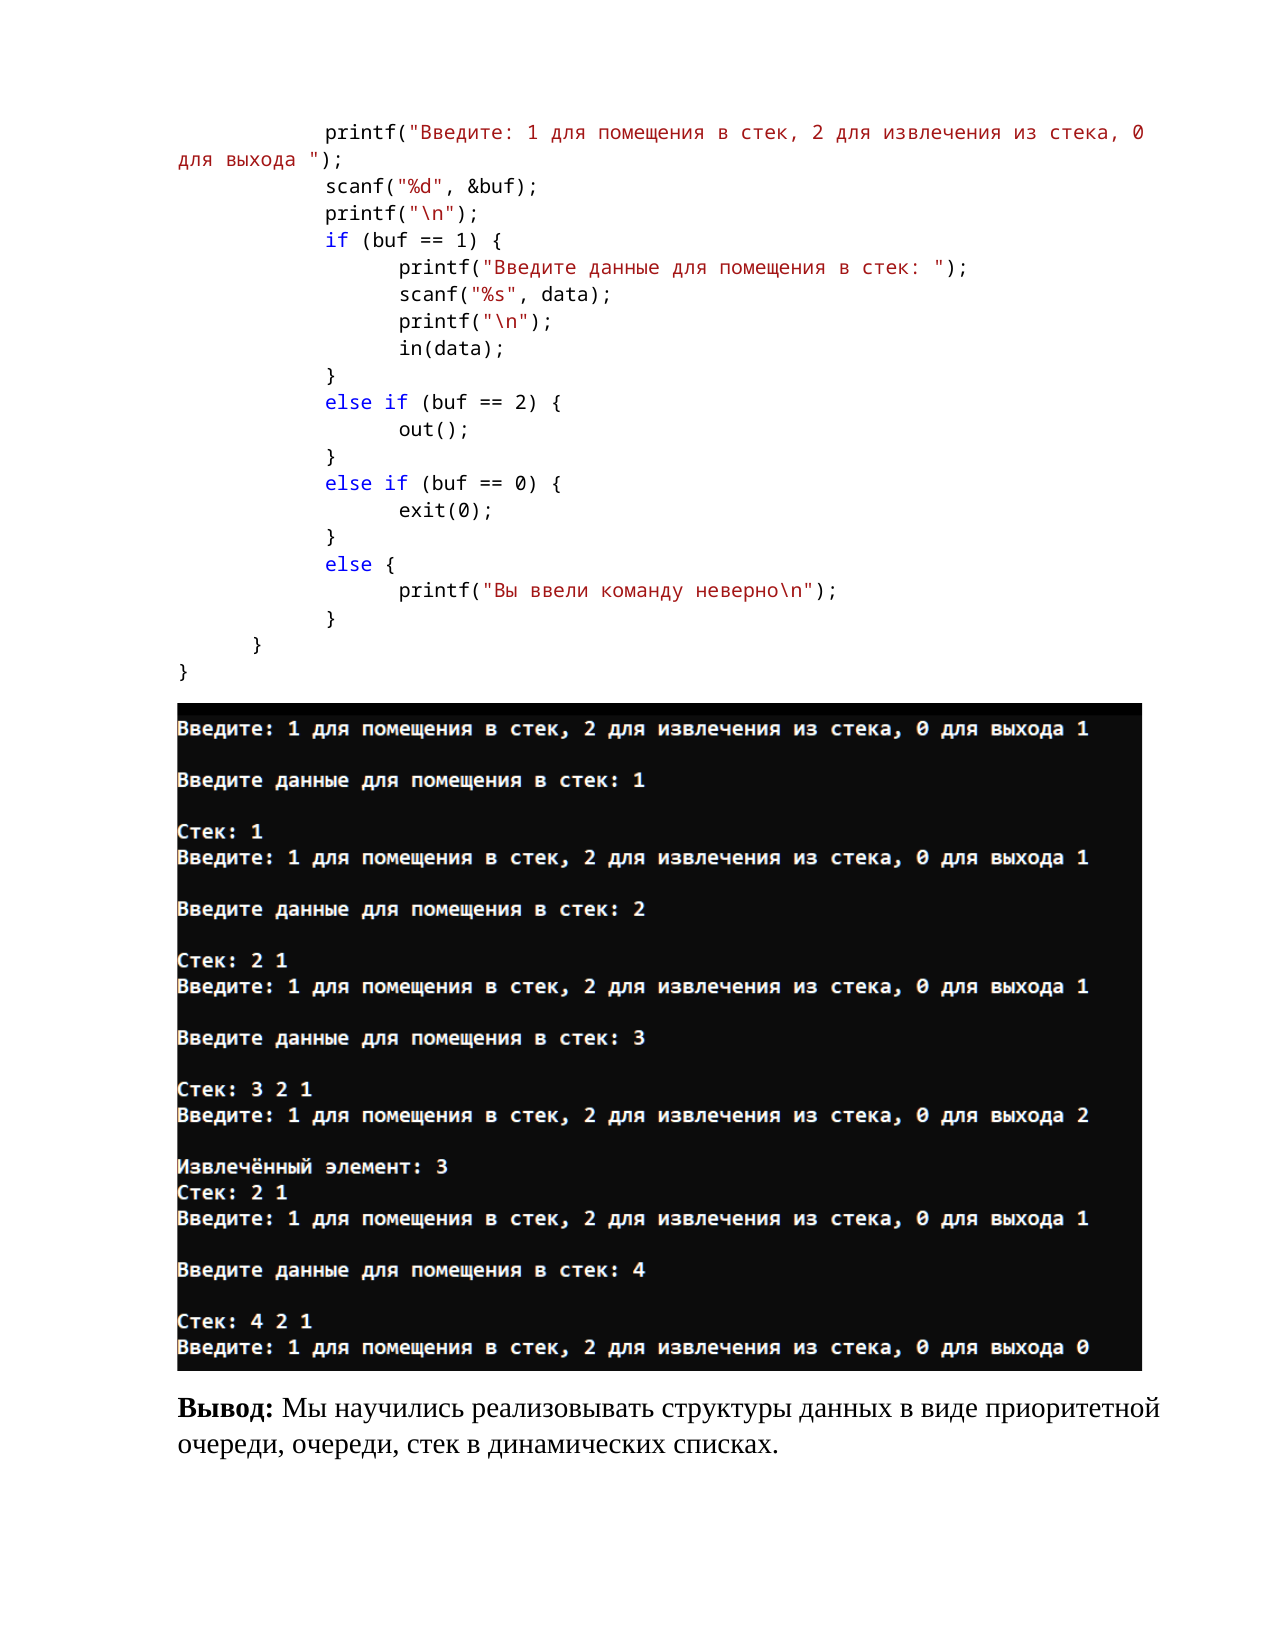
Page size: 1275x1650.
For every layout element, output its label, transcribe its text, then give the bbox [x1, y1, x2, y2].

text Вывод: Мы научились реализовывать структуры данных в виде приоритетной очереди, очереди, стек в динамических списках. [177, 1390, 1186, 1459]
picture [177, 703, 1143, 1371]
text if (buf == 1) { [177, 226, 1186, 253]
text else if (buf == 2) { [177, 388, 1186, 415]
text printf("\n"); [177, 307, 1186, 334]
text scanf("%d", &buf); [177, 172, 1186, 199]
text printf("Вы ввели команду неверно\n"); [177, 577, 1186, 604]
text printf("Введите: 1 для помещения в стек, 2 для извлечения из стека, 0 для выхода "); [177, 118, 1186, 172]
text } [177, 361, 1186, 388]
text } [177, 658, 1186, 685]
text else { [177, 550, 1186, 577]
text } [177, 631, 1186, 658]
text } [177, 442, 1186, 469]
text } [177, 523, 1186, 550]
text } [177, 604, 1186, 631]
text printf("\n"); [177, 199, 1186, 226]
text else if (buf == 0) { [177, 469, 1186, 496]
text in(data); [177, 334, 1186, 361]
text out(); [177, 415, 1186, 442]
text scanf("%s", data); [177, 280, 1186, 307]
text printf("Введите данные для помещения в стек: "); [177, 253, 1186, 280]
text exit(0); [177, 496, 1186, 523]
